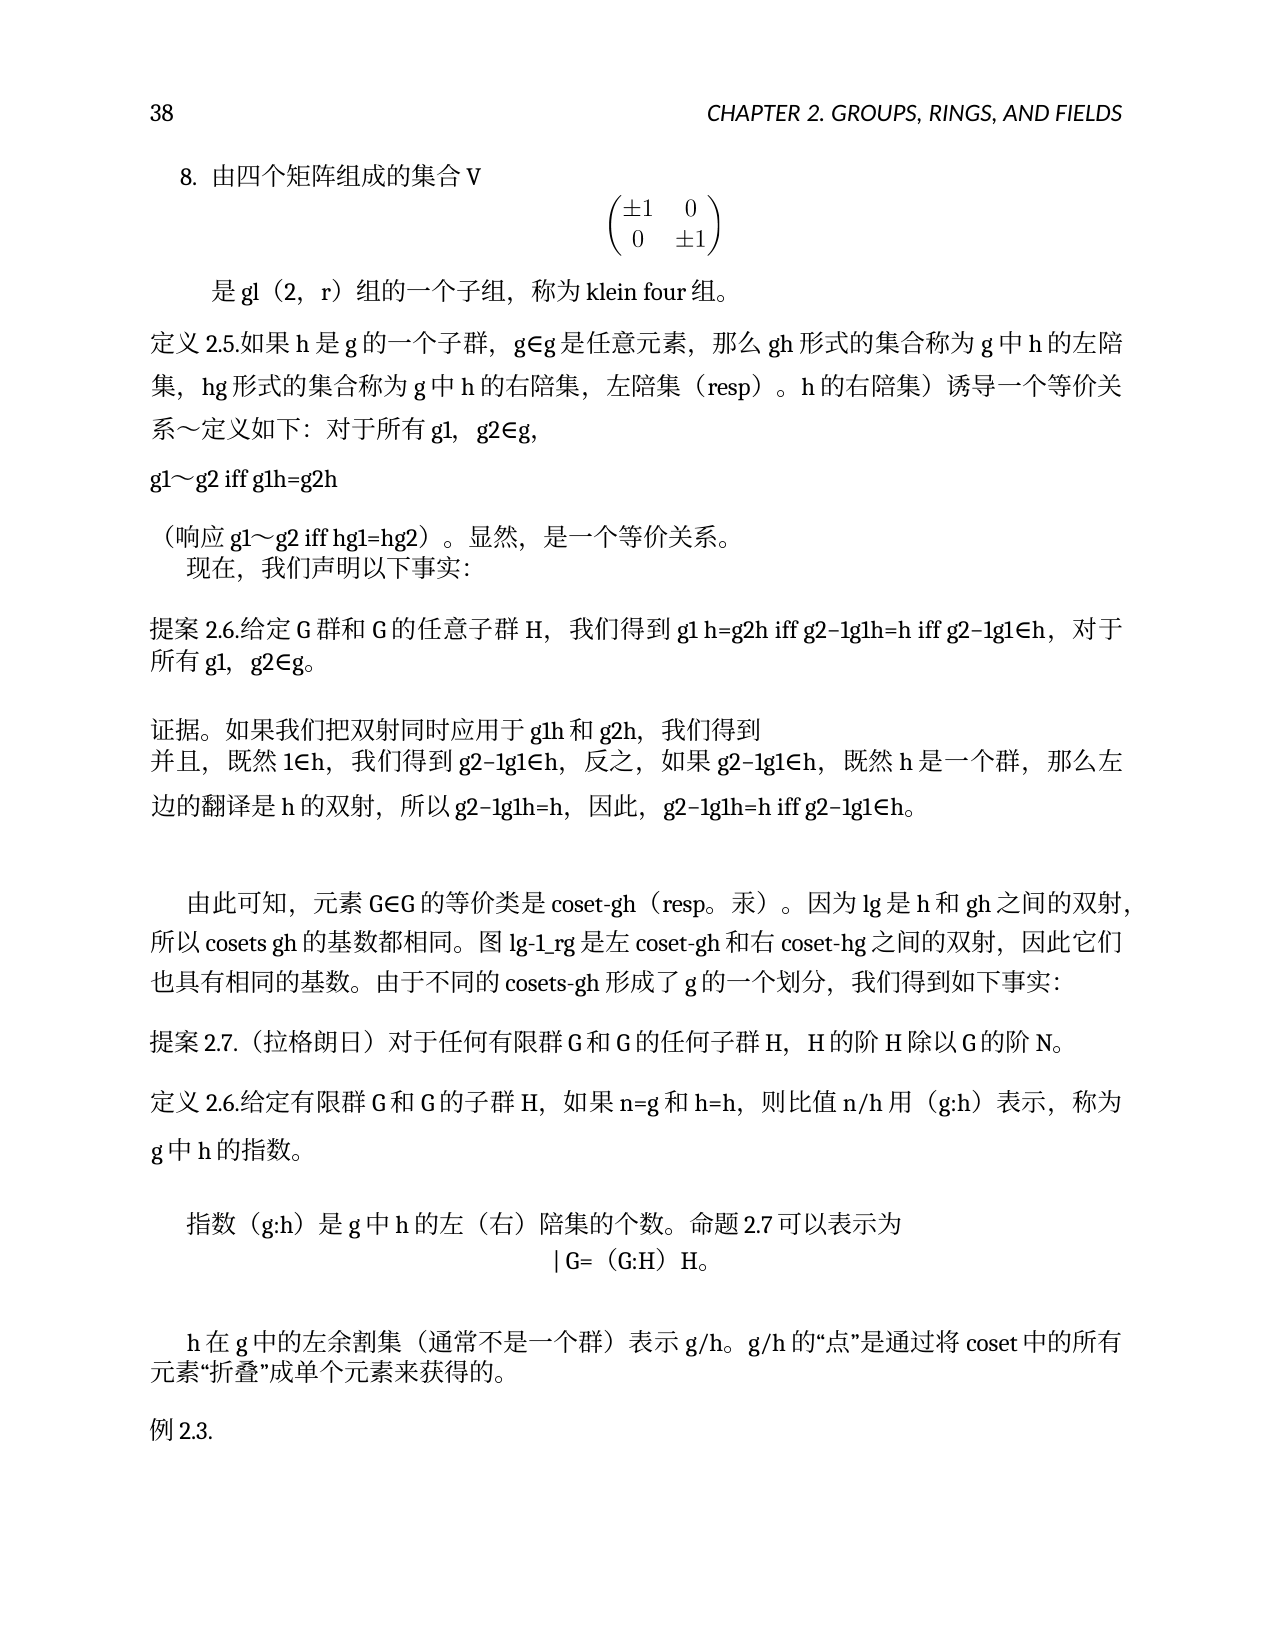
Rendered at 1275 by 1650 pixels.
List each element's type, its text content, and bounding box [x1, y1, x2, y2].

text （响应g1～g2 iff hg1=hg2）。显然，是一个等价关系。 [150, 524, 1123, 552]
text h在g中的左余割集（通常不是一个群）表示g/h。g/h的“点”是通过将coset中的所有元素“折叠”成单个元素来获得的。 [150, 1329, 1123, 1388]
text 是gl（2，r）组的一个子组，称为klein four组。 [211, 278, 1123, 306]
text 现在，我们声明以下事实： [187, 555, 1123, 584]
text 提案2.6.给定G群和G的任意子群H，我们得到g1 h=g2h iff g2−1g1h=h iff g2−1g1∈h，对于所有g1，g2∈g。 [149, 616, 1124, 676]
text 由此可知，元素G∈G的等价类是coset-gh（resp。汞）。因为lg是h和gh之间的双射，所以cosets gh的基数都相同。图lg-1_rg是左coset-gh和右coset-hg之间的双射，因此它们也具有相同的基数。由于不同的cosets-gh形成了g的一个划分，我们得到如下事实： [150, 890, 1123, 998]
text 并且，既然1∈h，我们得到g2−1g1∈h，反之，如果g2−1g1∈h，既然h是一个群，那么左边的翻译是h的双射，所以g2−1g1h=h，因此，g2−1g1h=h iff g2−1g1∈h。 [150, 748, 1123, 822]
text | G=（G:H）H。 [256, 1247, 1019, 1276]
text g1～g2 iff g1h=g2h [150, 465, 1125, 494]
list 由四个矩阵组成的集合V [180, 163, 1123, 192]
text 指数（g:h）是g中h的左（右）陪集的个数。命题2.7可以表示为 [150, 1211, 1123, 1240]
text 定义2.5.如果h是g的一个子群，g∈g是任意元素，那么gh形式的集合称为g中h的左陪集，hg形式的集合称为g中h的右陪集，左陪集（resp）。h的右陪集）诱导一个等价关系～定义如下：对于所有g1，g2∈g， [150, 330, 1123, 445]
text 证据。如果我们把双射同时应用于g1h和g2h，我们得到 [150, 717, 1123, 746]
picture [608, 194, 720, 256]
text 定义2.6.给定有限群G和G的子群H，如果n=g和h=h，则比值n/h用（g:h）表示，称为g中h的指数。 [150, 1089, 1123, 1166]
text 提案2.7.（拉格朗日）对于任何有限群G和G的任何子群H，H的阶H除以G的阶N。 [149, 1029, 1124, 1058]
text 例2.3. [149, 1417, 1125, 1446]
